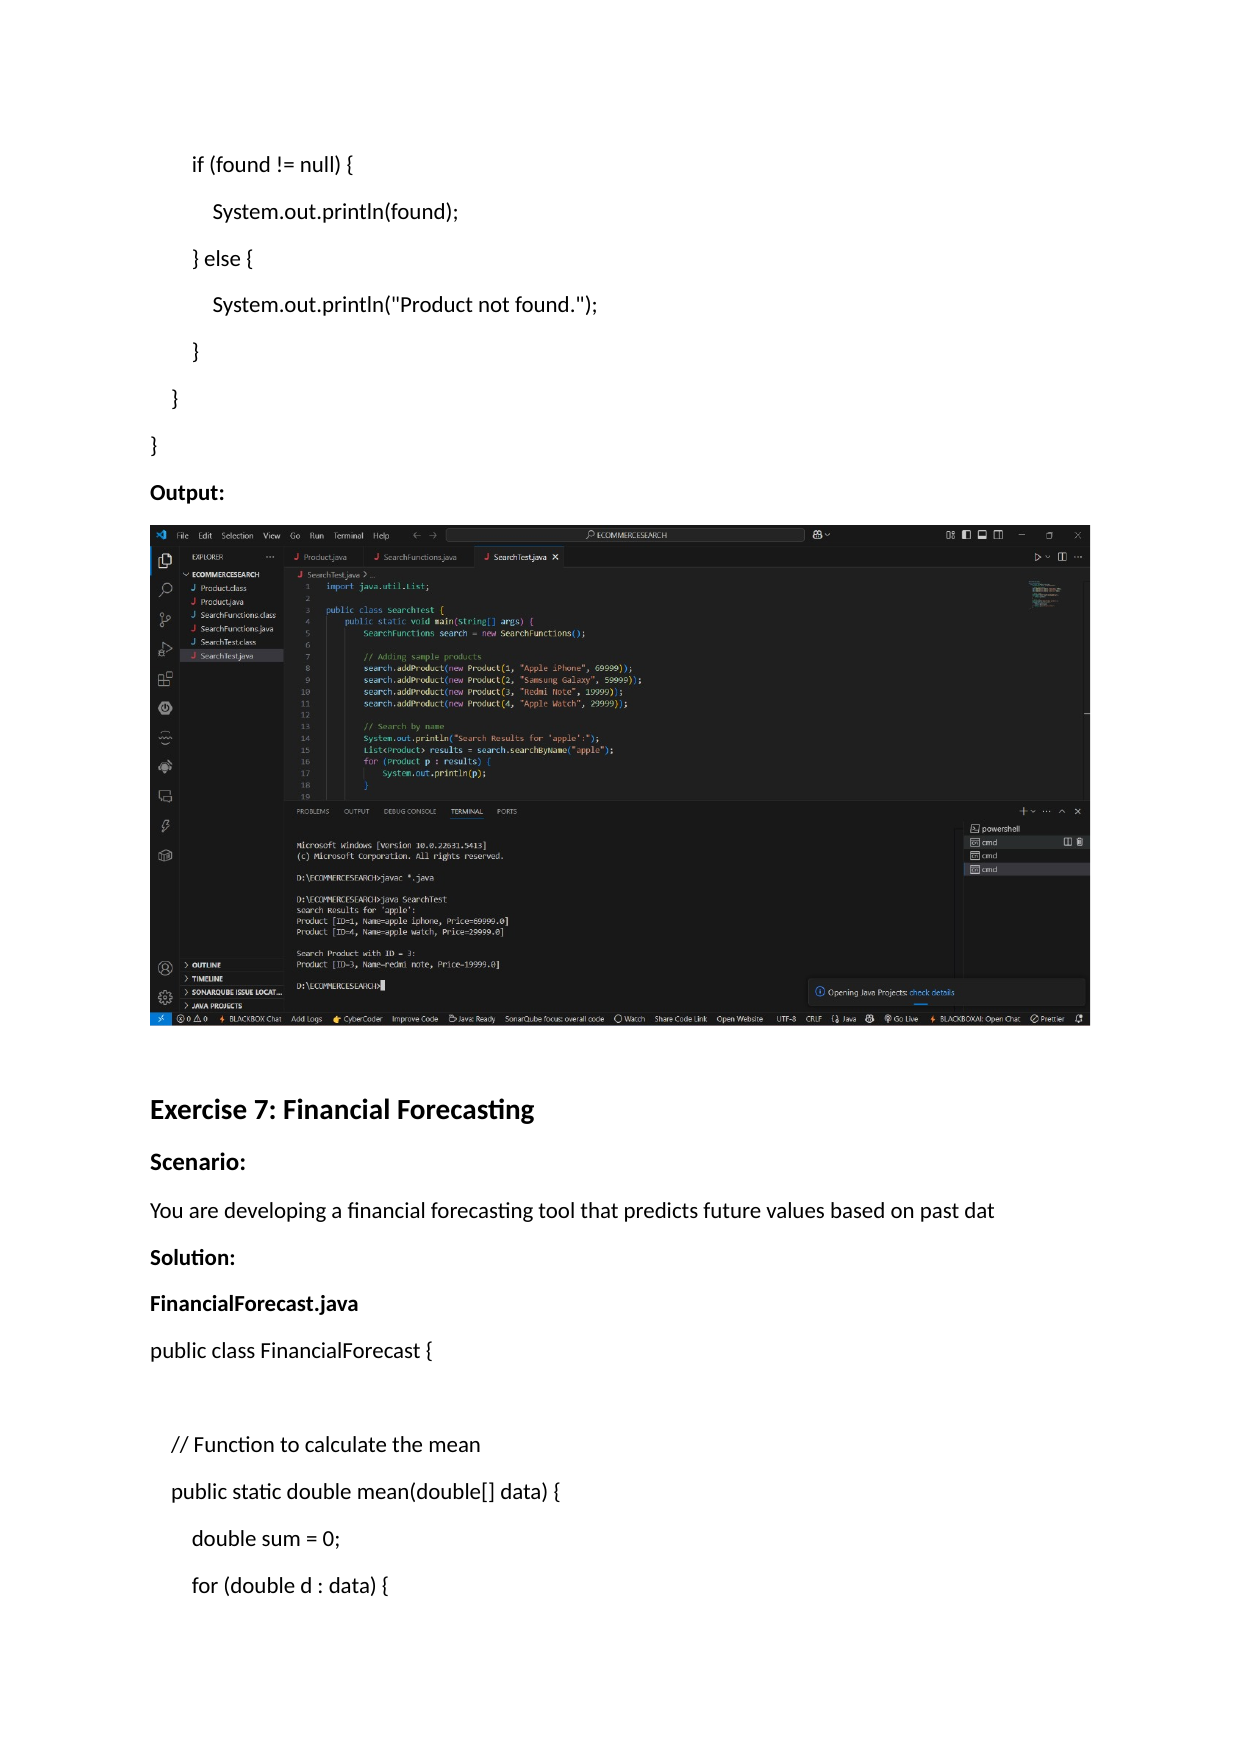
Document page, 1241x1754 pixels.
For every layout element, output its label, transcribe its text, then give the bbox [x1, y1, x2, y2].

text public class FinancialForecast { [150, 1336, 1090, 1364]
text } [150, 431, 1090, 459]
text Output: [150, 478, 1090, 506]
text double sum = 0; [150, 1524, 1090, 1552]
picture [150, 525, 1091, 1026]
text public static double mean(double[] data) { [150, 1477, 1090, 1505]
text Exercise 7: Financial Forecasting [150, 1091, 1090, 1127]
text FinancialForecast.java [150, 1289, 1090, 1317]
text Solution: [150, 1243, 1090, 1271]
text } else { [150, 244, 1090, 272]
text } [150, 337, 1090, 366]
text You are developing a financial forecasting tool that predicts future values based on past dat [150, 1196, 1090, 1224]
text System.out.println("Product not found."); [150, 291, 1090, 319]
text // Function to calculate the mean [150, 1430, 1090, 1458]
text if (found != null) { [150, 150, 1090, 178]
text Scenario: [150, 1146, 1090, 1177]
text System.out.println(found); [150, 197, 1090, 225]
text for (double d : data) { [150, 1571, 1090, 1599]
text } [150, 384, 1090, 412]
